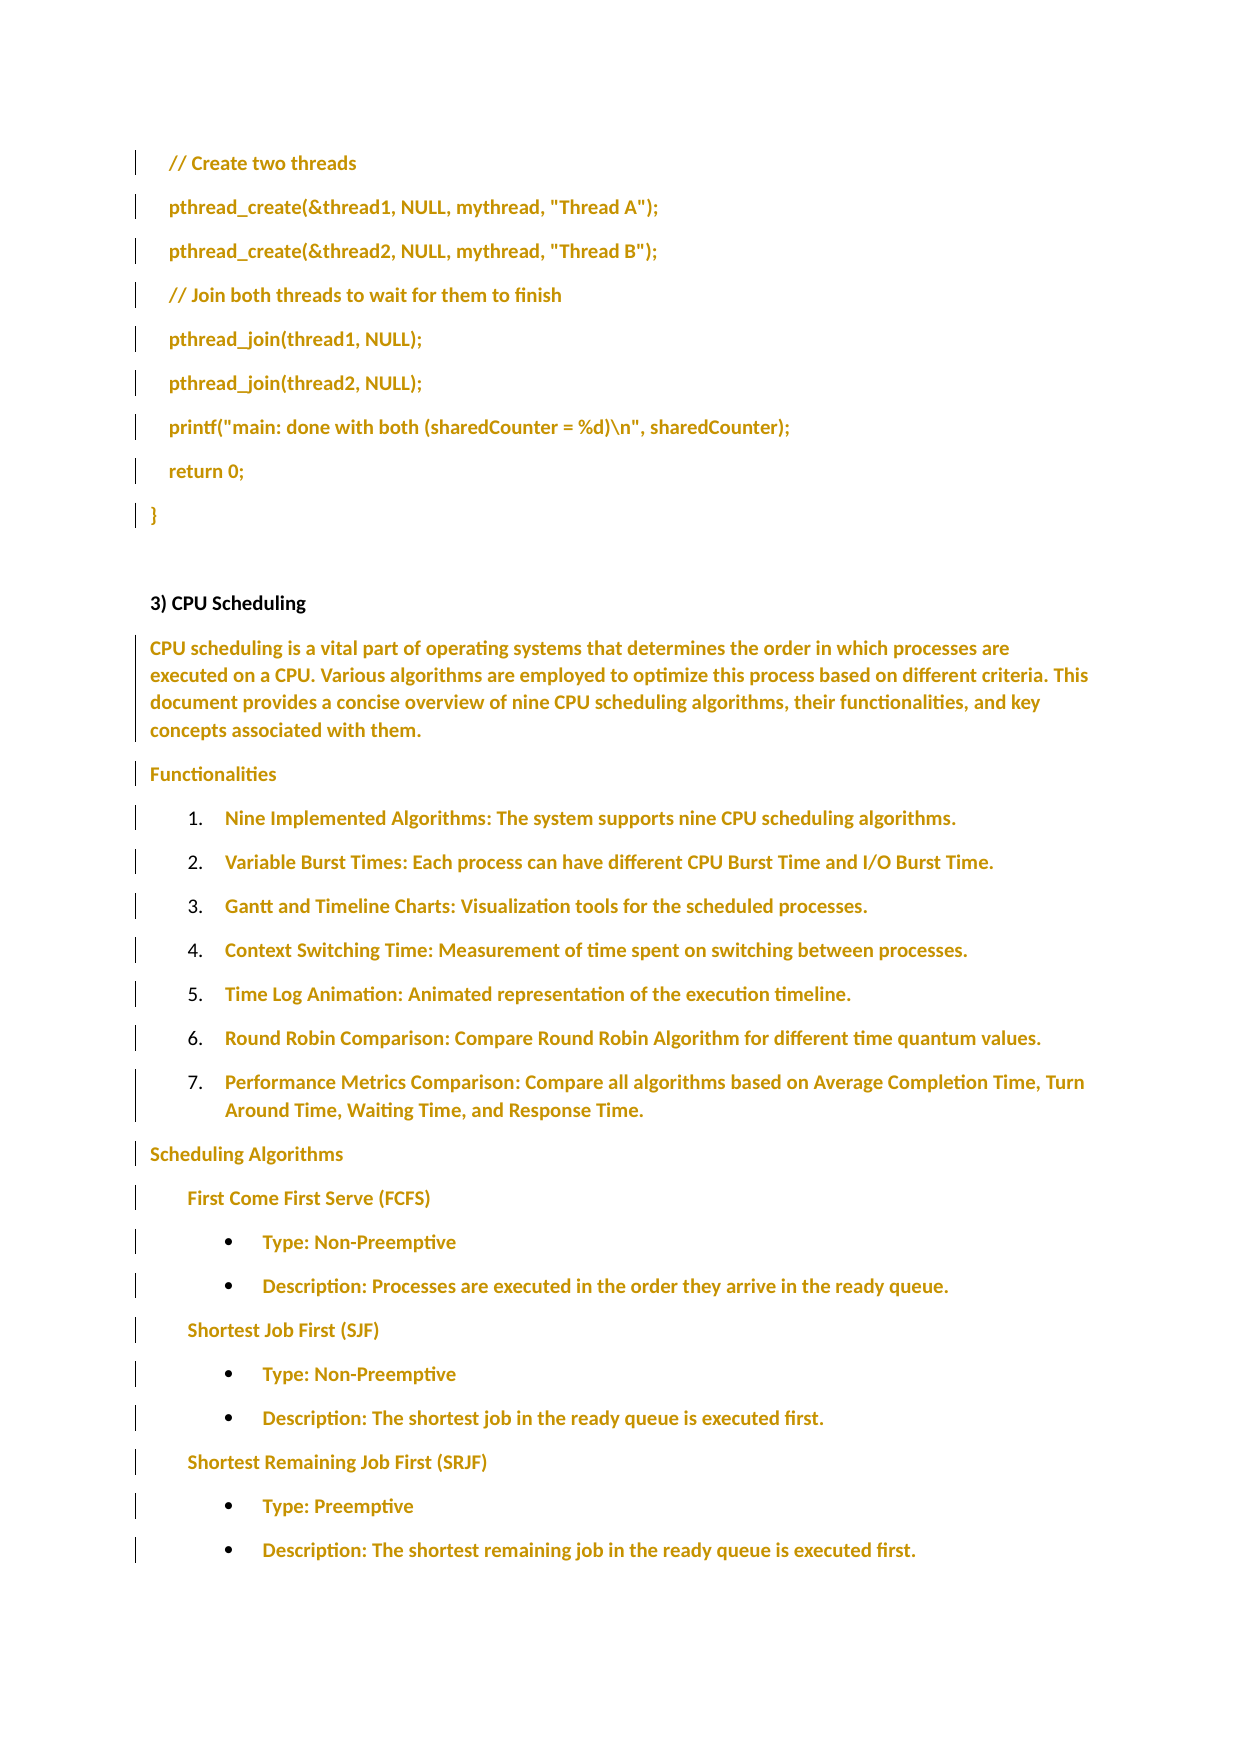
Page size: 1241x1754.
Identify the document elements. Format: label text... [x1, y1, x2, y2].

text pthread_join(thread2, NULL); [150, 370, 1090, 396]
list Performance Metrics Comparison: Compare all algorithms based on Average Completion Time, Turn Around Time, Waiting Time, and Response Time. [187, 1069, 1090, 1122]
list Type: Preemptive [225, 1493, 1090, 1519]
text pthread_join(thread1, NULL); [150, 326, 1090, 352]
text pthread_create(&thread2, NULL, mythread, "Thread B"); [150, 238, 1090, 263]
text // Create two threads [150, 150, 1090, 175]
list Type: Non-Preemptive [225, 1361, 1090, 1387]
list Description: The shortest job in the ready queue is executed first. [225, 1405, 1090, 1431]
list Context Switching Time: Measurement of time spent on switching between processes. [187, 937, 1090, 963]
list Description: The shortest remaining job in the ready queue is executed first. [225, 1537, 1090, 1563]
list Type: Non-Preemptive [225, 1229, 1090, 1254]
list Round Robin Comparison: Compare Round Robin Algorithm for different time quantum values. [187, 1025, 1090, 1051]
list Time Log Animation: Animated representation of the execution timeline. [187, 981, 1090, 1007]
list Variable Burst Times: Each process can have different CPU Burst Time and I/O Burst Time. [187, 849, 1090, 874]
text CPU scheduling is a vital part of operating systems that determines the order in which processes are executed on a CPU. Various algorithms are employed to optimize this process based on different criteria. This document provides a concise overview of nine CPU scheduling algorithms, their functionalities, and key concepts associated with them. [150, 635, 1090, 742]
text Functionalities [150, 761, 1090, 786]
text Scheduling Algorithms [150, 1141, 1090, 1166]
list Gantt and Timeline Charts: Visualization tools for the scheduled processes. [187, 893, 1090, 918]
text First Come First Serve (FCFS) [187, 1185, 1090, 1210]
text pthread_create(&thread1, NULL, mythread, "Thread A"); [150, 194, 1090, 219]
text Shortest Job First (SJF) [187, 1317, 1090, 1342]
text 3) CPU Scheduling [150, 591, 1090, 616]
list Nine Implemented Algorithms: The system supports nine CPU scheduling algorithms. [187, 805, 1090, 830]
text Shortest Remaining Job First (SRJF) [187, 1449, 1090, 1475]
text printf("main: done with both (sharedCounter = %d)\n", sharedCounter); [150, 414, 1090, 440]
text } [150, 502, 1090, 528]
text // Join both threads to wait for them to finish [150, 282, 1090, 308]
list Description: Processes are executed in the order they arrive in the ready queue. [225, 1273, 1090, 1298]
text return 0; [150, 458, 1090, 484]
